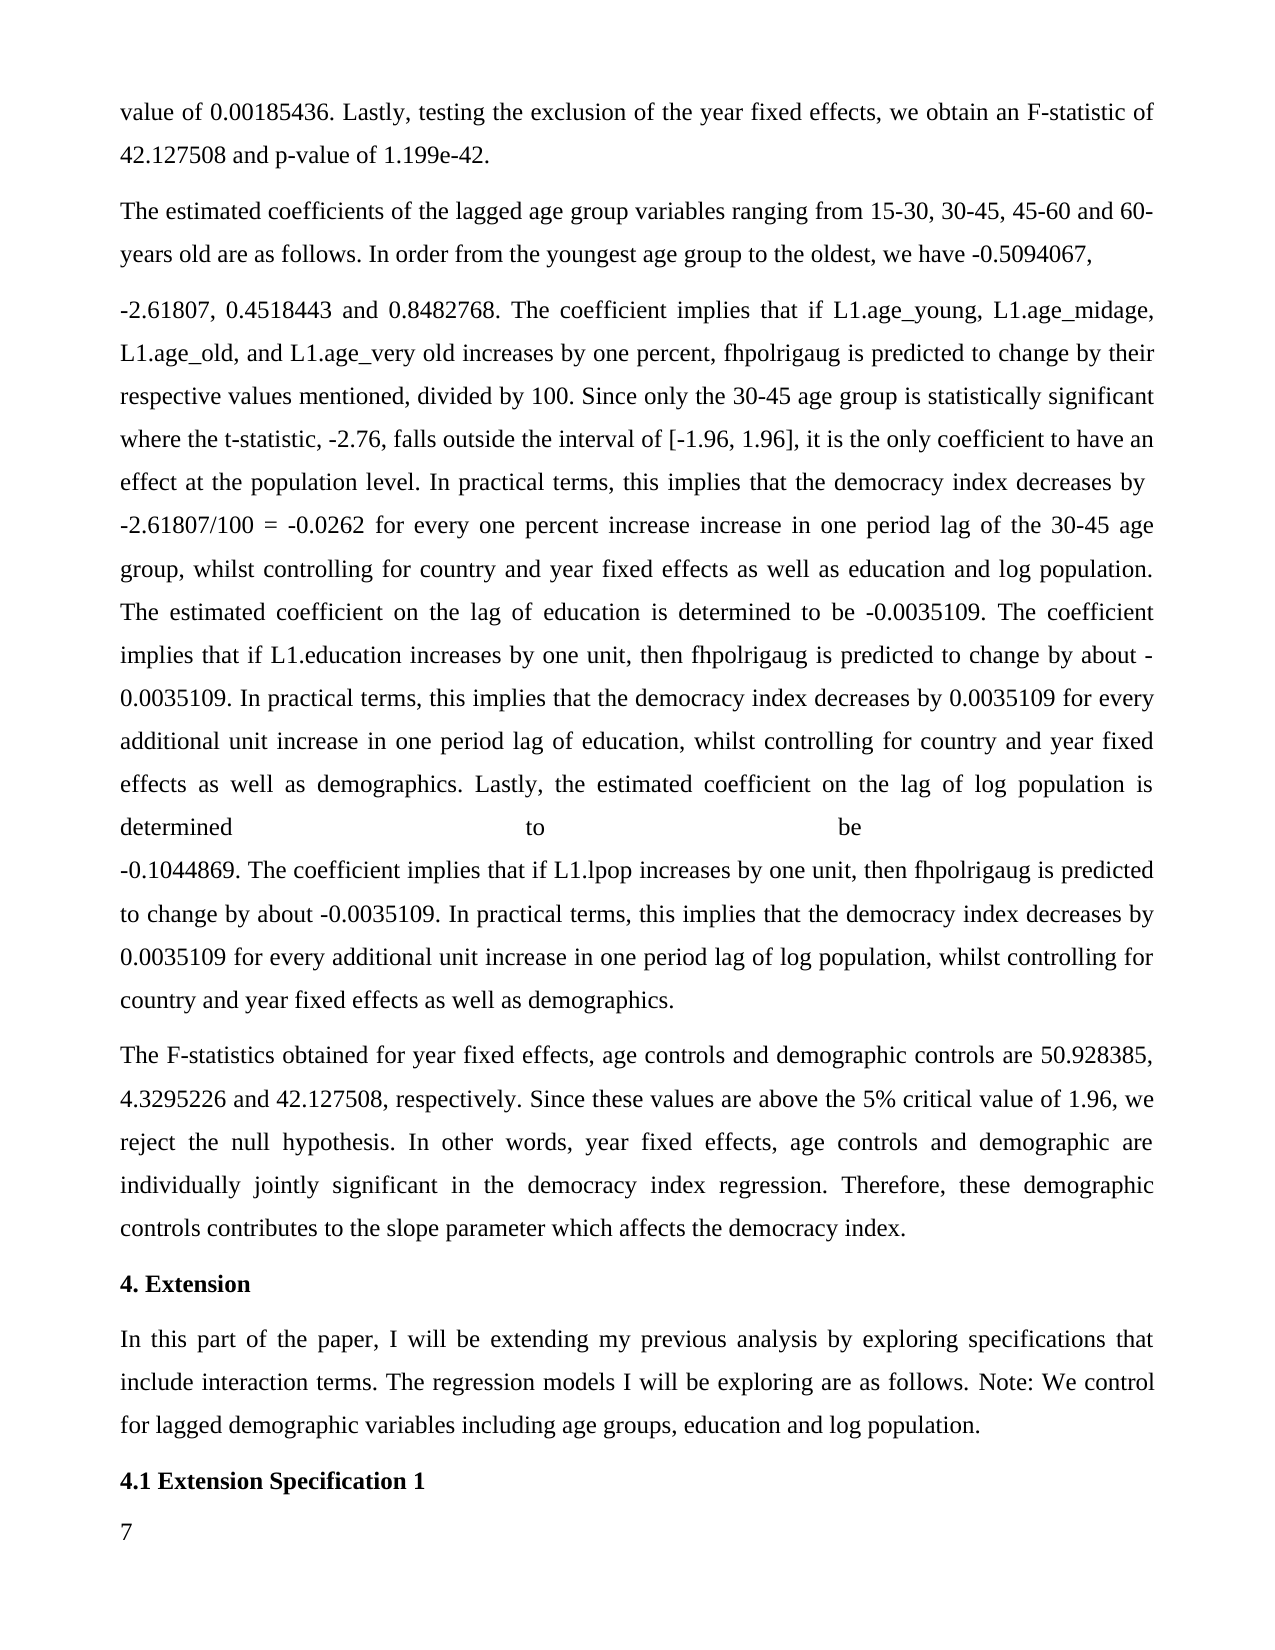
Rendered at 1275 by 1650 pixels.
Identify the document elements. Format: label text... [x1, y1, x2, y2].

text -2.61807, 0.4518443 and 0.8482768. The coefficient implies that if L1.age_young, L1.age_midage, L1.age_old, and L1.age_very old increases by one percent, fhpolrigaug is predicted to change by their respective values mentioned, divided by 100. Since only the 30-45 age group is statistically significant where the t-statistic, -2.76, falls outside the interval of [-1.96, 1.96], it is the only coefficient to have an effect at the population level. In practical terms, this implies that the democracy index decreases by -2.61807/100 = -0.0262 for every one percent increase increase in one period lag of the 30-45 age group, whilst controlling for country and year fixed effects as well as education and log population. The estimated coefficient on the lag of education is determined to be -0.0035109. The coefficient implies that if L1.education increases by one unit, then fhpolrigaug is predicted to change by about -0.0035109. In practical terms, this implies that the democracy index decreases by 0.0035109 for every additional unit increase in one period lag of education, whilst controlling for country and year fixed effects as well as demographics. Lastly, the estimated coefficient on the lag of log population is determined to be -0.1044869. The coefficient implies that if L1.lpop increases by one unit, then fhpolrigaug is predicted to change by about -0.0035109. In practical terms, this implies that the democracy index decreases by 0.0035109 for every additional unit increase in one period lag of log population, whilst controlling for country and year fixed effects as well as demographics. [120, 295, 1155, 1014]
text 4. Extension [120, 1269, 1155, 1297]
text 4.1 Extension Specification 1 [120, 1466, 1155, 1495]
text The estimated coefficients of the lagged age group variables ranging from 15-30, 30-45, 45-60 and 60- years old are as follows. In order from the youngest age group to the oldest, we have -0.5094067, [120, 196, 1155, 268]
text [120, 97, 1155, 169]
text In this part of the paper, I will be extending my previous analysis by exploring specifications that include interaction terms. The regression models I will be exploring are as follows. Note: We control for lagged demographic variables including age groups, education and log population. [120, 1324, 1155, 1439]
text The F-statistics obtained for year fixed effects, age controls and demographic controls are 50.928385, 4.3295226 and 42.127508, respectively. Since these values are above the 5% critical value of 1.96, we reject the null hypothesis. In other words, year fixed effects, age controls and demographic are individually jointly significant in the democracy index regression. Therefore, these demographic controls contributes to the slope parameter which affects the democracy index. [120, 1041, 1155, 1242]
